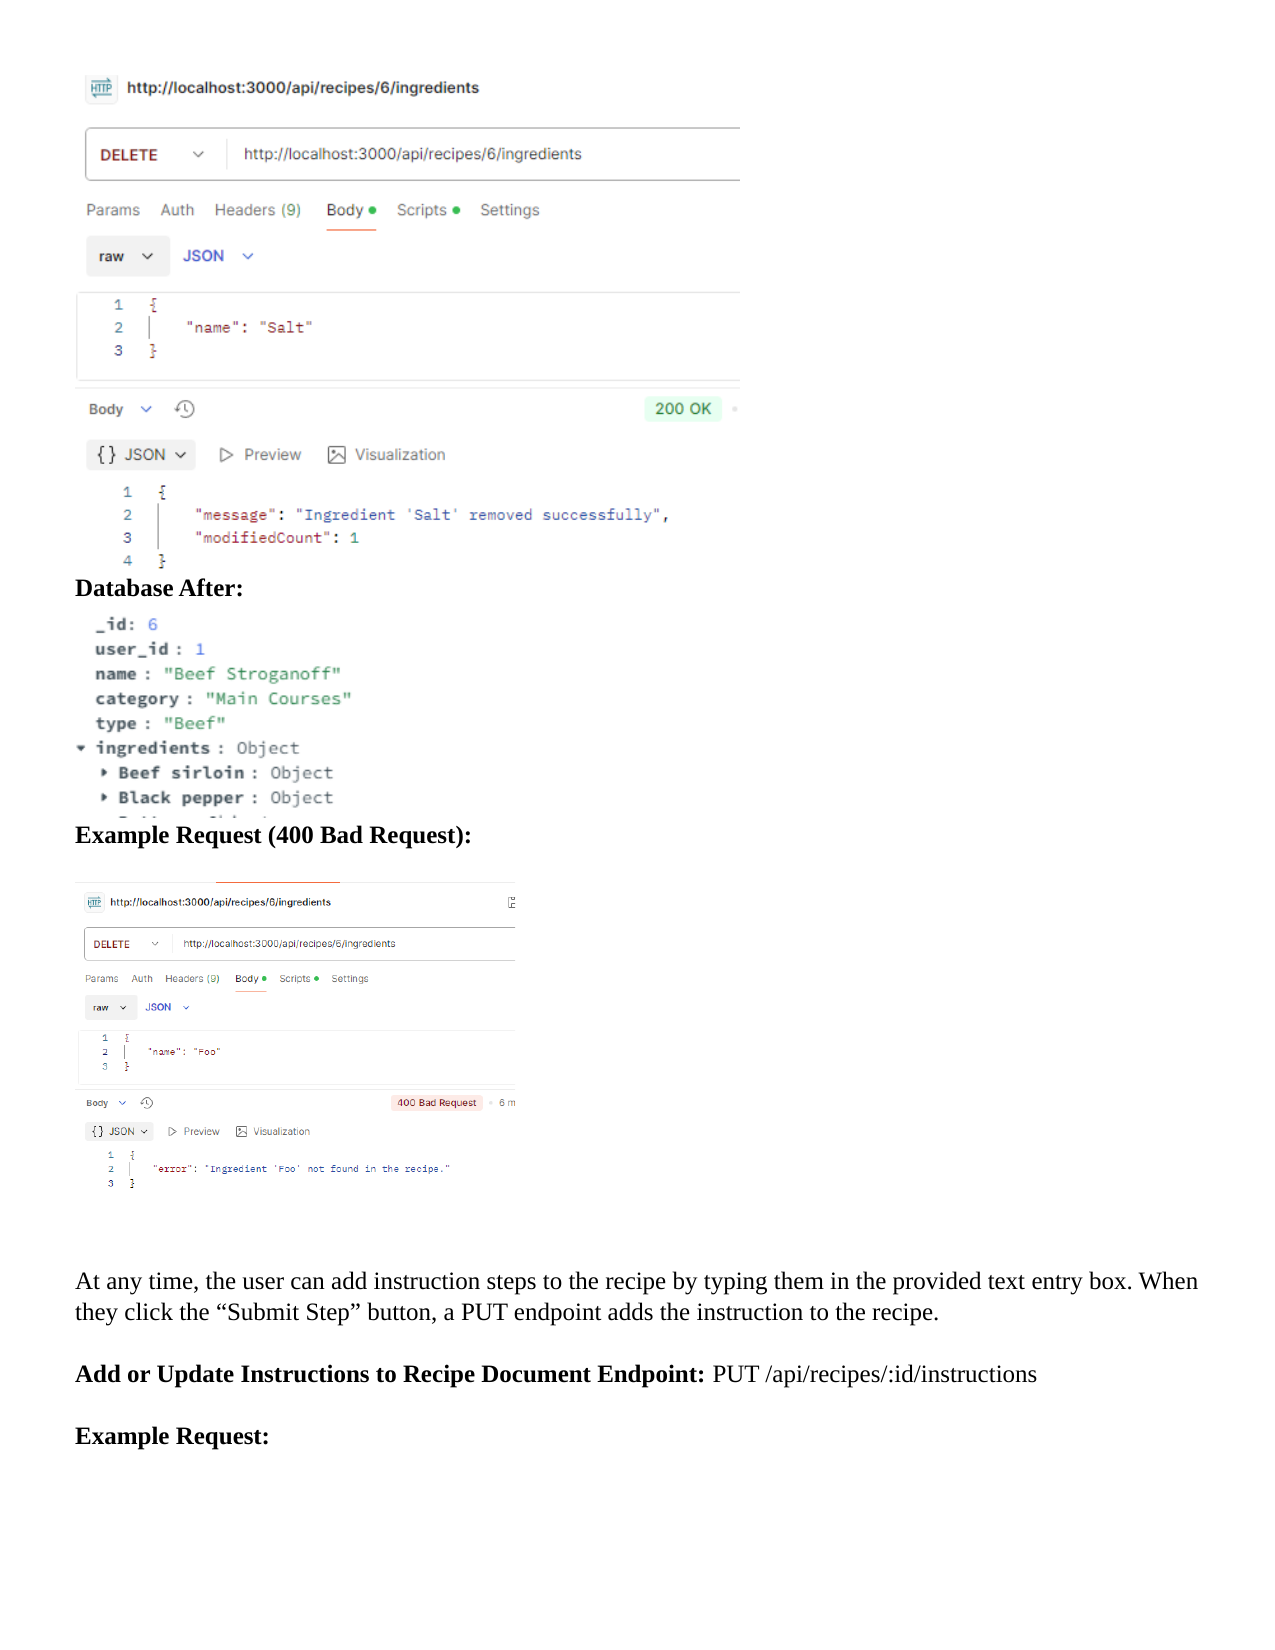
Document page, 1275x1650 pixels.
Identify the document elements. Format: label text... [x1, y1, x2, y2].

picture [75, 882, 515, 1202]
text Add or Update Instructions to Recipe Document Endpoint: PUT /api/recipes/:id/instructions [75, 1359, 1200, 1388]
picture [75, 604, 407, 818]
picture [75, 75, 740, 571]
text Example Request (400 Bad Request): [75, 820, 1200, 849]
text At any time, the user can add instruction steps to the recipe by typing them in the provided text entry box. When they click the “Submit Step” button, a PUT endpoint adds the instruction to the recipe. [75, 1266, 1200, 1326]
text Example Request: [75, 1421, 1200, 1450]
